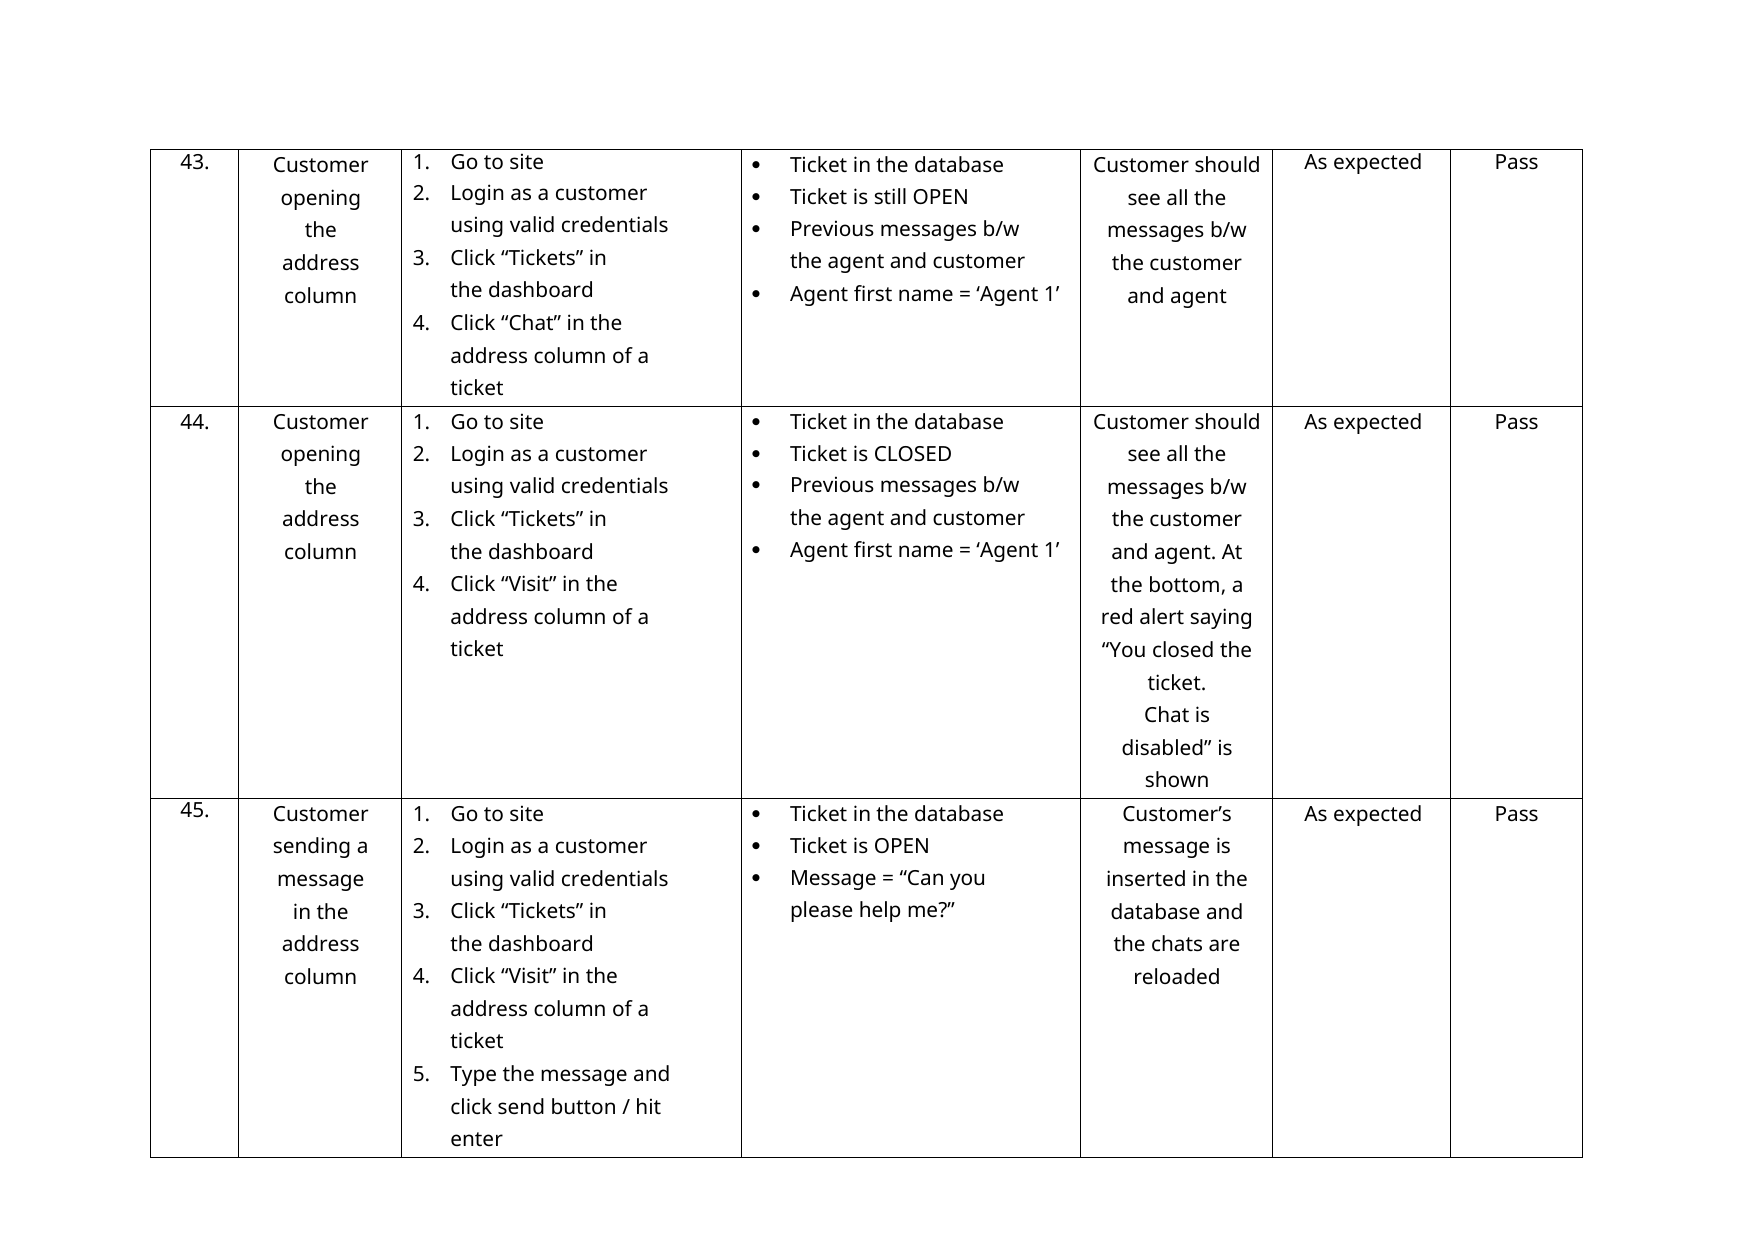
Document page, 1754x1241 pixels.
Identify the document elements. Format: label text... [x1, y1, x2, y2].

table_header 43. [151, 150, 238, 406]
table_cell Customer’s message is inserted in the database and the chats are reloaded [1081, 799, 1272, 1157]
table_cell As expected [1273, 799, 1450, 1157]
table_header Go to site Login as a customer using valid credentials Click “Tickets” in the dashboard Click “Chat” in the address column of a ticket [402, 150, 741, 406]
table_cell Pass [1451, 407, 1582, 798]
table_header Ticket in the database Ticket is still OPEN Previous messages b/w the agent and customer Agent first name = ‘Agent 1’ [742, 150, 1080, 406]
table_cell Ticket in the database Ticket is OPEN Message = “Can you please help me?” [742, 799, 1080, 1157]
table_header As expected [1273, 150, 1450, 406]
table_header Pass [1451, 150, 1582, 406]
table_header Customer should see all the messages b/w the customer and agent [1081, 150, 1272, 406]
table_header Customer opening the address column [239, 150, 401, 406]
table_cell Pass [1451, 799, 1582, 1157]
table_cell Go to site Login as a customer using valid credentials Click “Tickets” in the dashboard Click “Visit” in the address column of a ticket Type the message and click send button / hit enter [402, 799, 741, 1157]
table_cell Customer opening the address column [239, 407, 401, 798]
table_cell Customer should see all the messages b/w the customer and agent. At the bottom, a red alert saying “You closed the ticket. Chat is disabled” is shown [1081, 407, 1272, 798]
table_cell As expected [1273, 407, 1450, 798]
table_cell Go to site Login as a customer using valid credentials Click “Tickets” in the dashboard Click “Visit” in the address column of a ticket [402, 407, 741, 798]
table_cell 44. [151, 407, 238, 798]
table_cell Customer sending a message in the address column [239, 799, 401, 1157]
table_cell Ticket in the database Ticket is CLOSED Previous messages b/w the agent and customer Agent first name = ‘Agent 1’ [742, 407, 1080, 798]
table_cell 45. [151, 799, 238, 1157]
